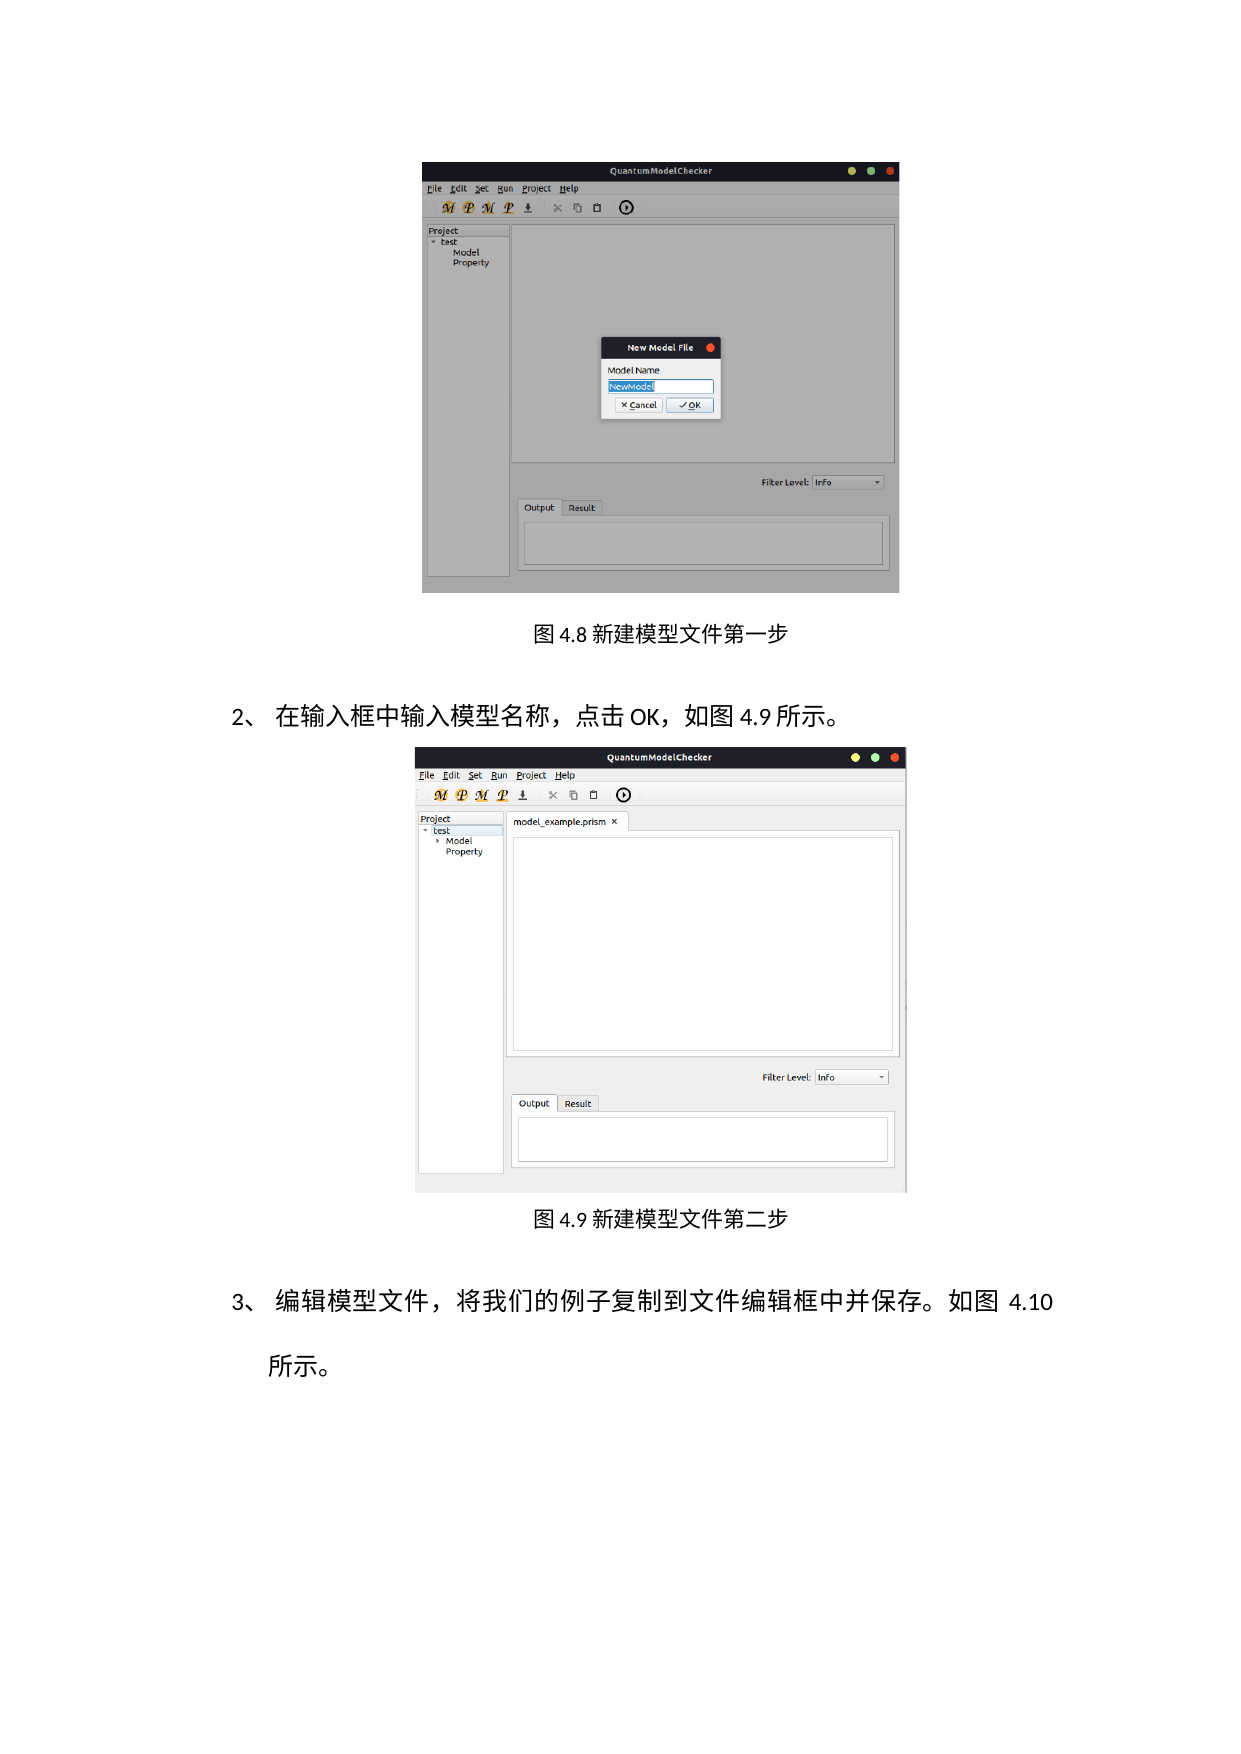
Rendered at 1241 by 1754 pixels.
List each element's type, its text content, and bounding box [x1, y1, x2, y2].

list 在输入框中输入模型名称，点击OK，如图4.9所示。 [231, 682, 1053, 747]
picture [414, 747, 907, 1193]
list 图4.9 新建模型文件第二步 [269, 1202, 1053, 1234]
list 图4.8 新建模型文件第一步 [269, 617, 1053, 649]
picture [422, 162, 900, 593]
list 编辑模型文件，将我们的例子复制到文件编辑框中并保存。如图4.10所示。 [231, 1267, 1053, 1397]
